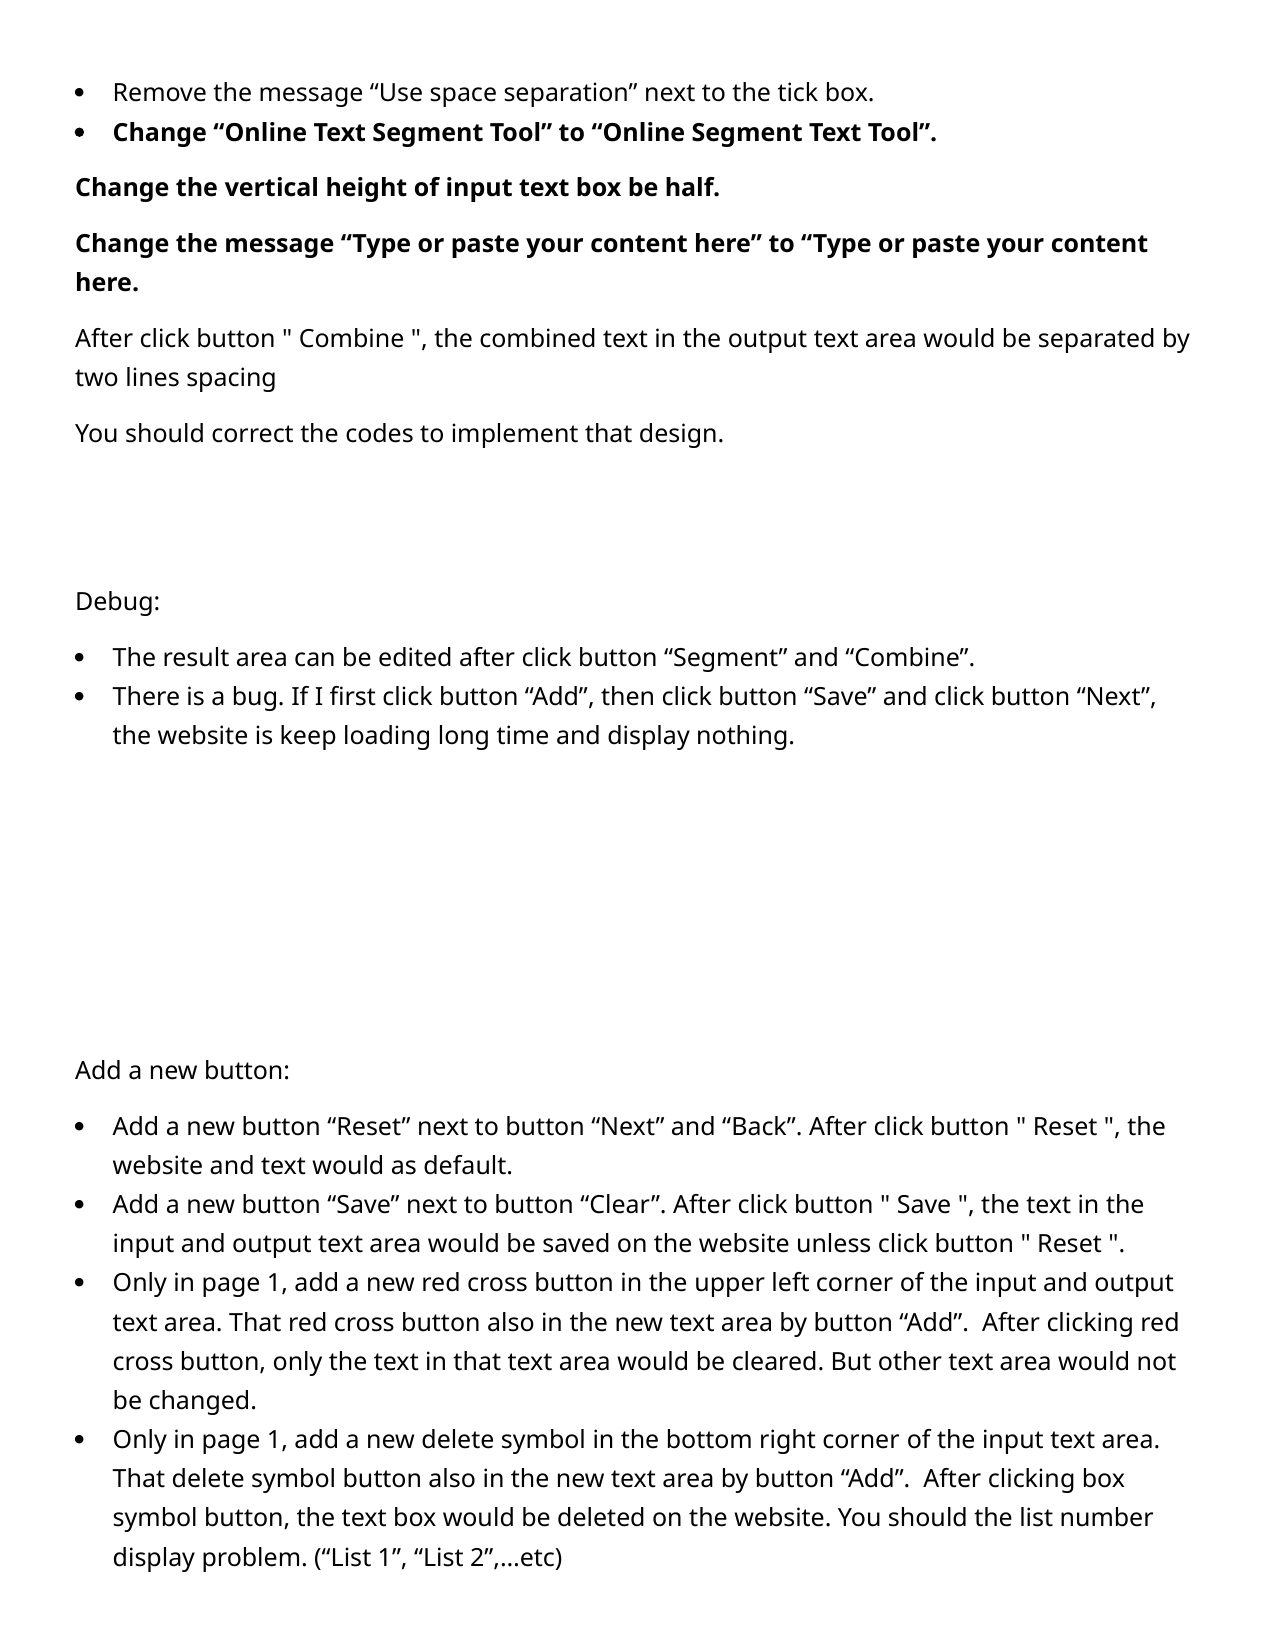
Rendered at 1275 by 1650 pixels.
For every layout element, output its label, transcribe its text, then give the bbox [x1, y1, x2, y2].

list There is a bug. If I first click button “Add”, then click button “Save” and click button “Next”, the website is keep loading long time and display nothing. [75, 678, 1200, 752]
text After click button " Combine ", the combined text in the output text area would be separated by two lines spacing [75, 321, 1200, 394]
text Debug: [75, 583, 1200, 617]
text Add a new button: [75, 1052, 1200, 1087]
text You should correct the codes to implement that design. [75, 416, 1200, 450]
text Change the message “Type or paste your content here” to “Type or paste your content here. [75, 226, 1200, 299]
list The result area can be edited after click button “Segment” and “Combine”. [75, 639, 1200, 673]
list Only in page 1, add a new delete symbol in the bottom right corner of the input text area. That delete symbol button also in the new text area by button “Add”. After clicking box symbol button, the text box would be deleted on the website. You should the list number display problem. (“List 1”, “List 2”,…etc) [75, 1422, 1200, 1573]
text Change the vertical height of input text box be half. [75, 170, 1200, 204]
list Add a new button “Save” next to button “Clear”. After click button " Save ", the text in the input and output text area would be saved on the website unless click button " Reset ". [75, 1187, 1200, 1260]
list Only in page 1, add a new red cross button in the upper left corner of the input and output text area. That red cross button also in the new text area by button “Add”. After clicking red cross button, only the text in that text area would be cleared. But other text area would not be changed. [75, 1265, 1200, 1417]
list Change “Online Text Segment Tool” to “Online Segment Text Tool”. [75, 114, 1200, 148]
list Remove the message “Use space separation” next to the tick box. [75, 75, 1200, 109]
list Add a new button “Reset” next to button “Next” and “Back”. After click button " Reset ", the website and text would as default. [75, 1108, 1200, 1182]
